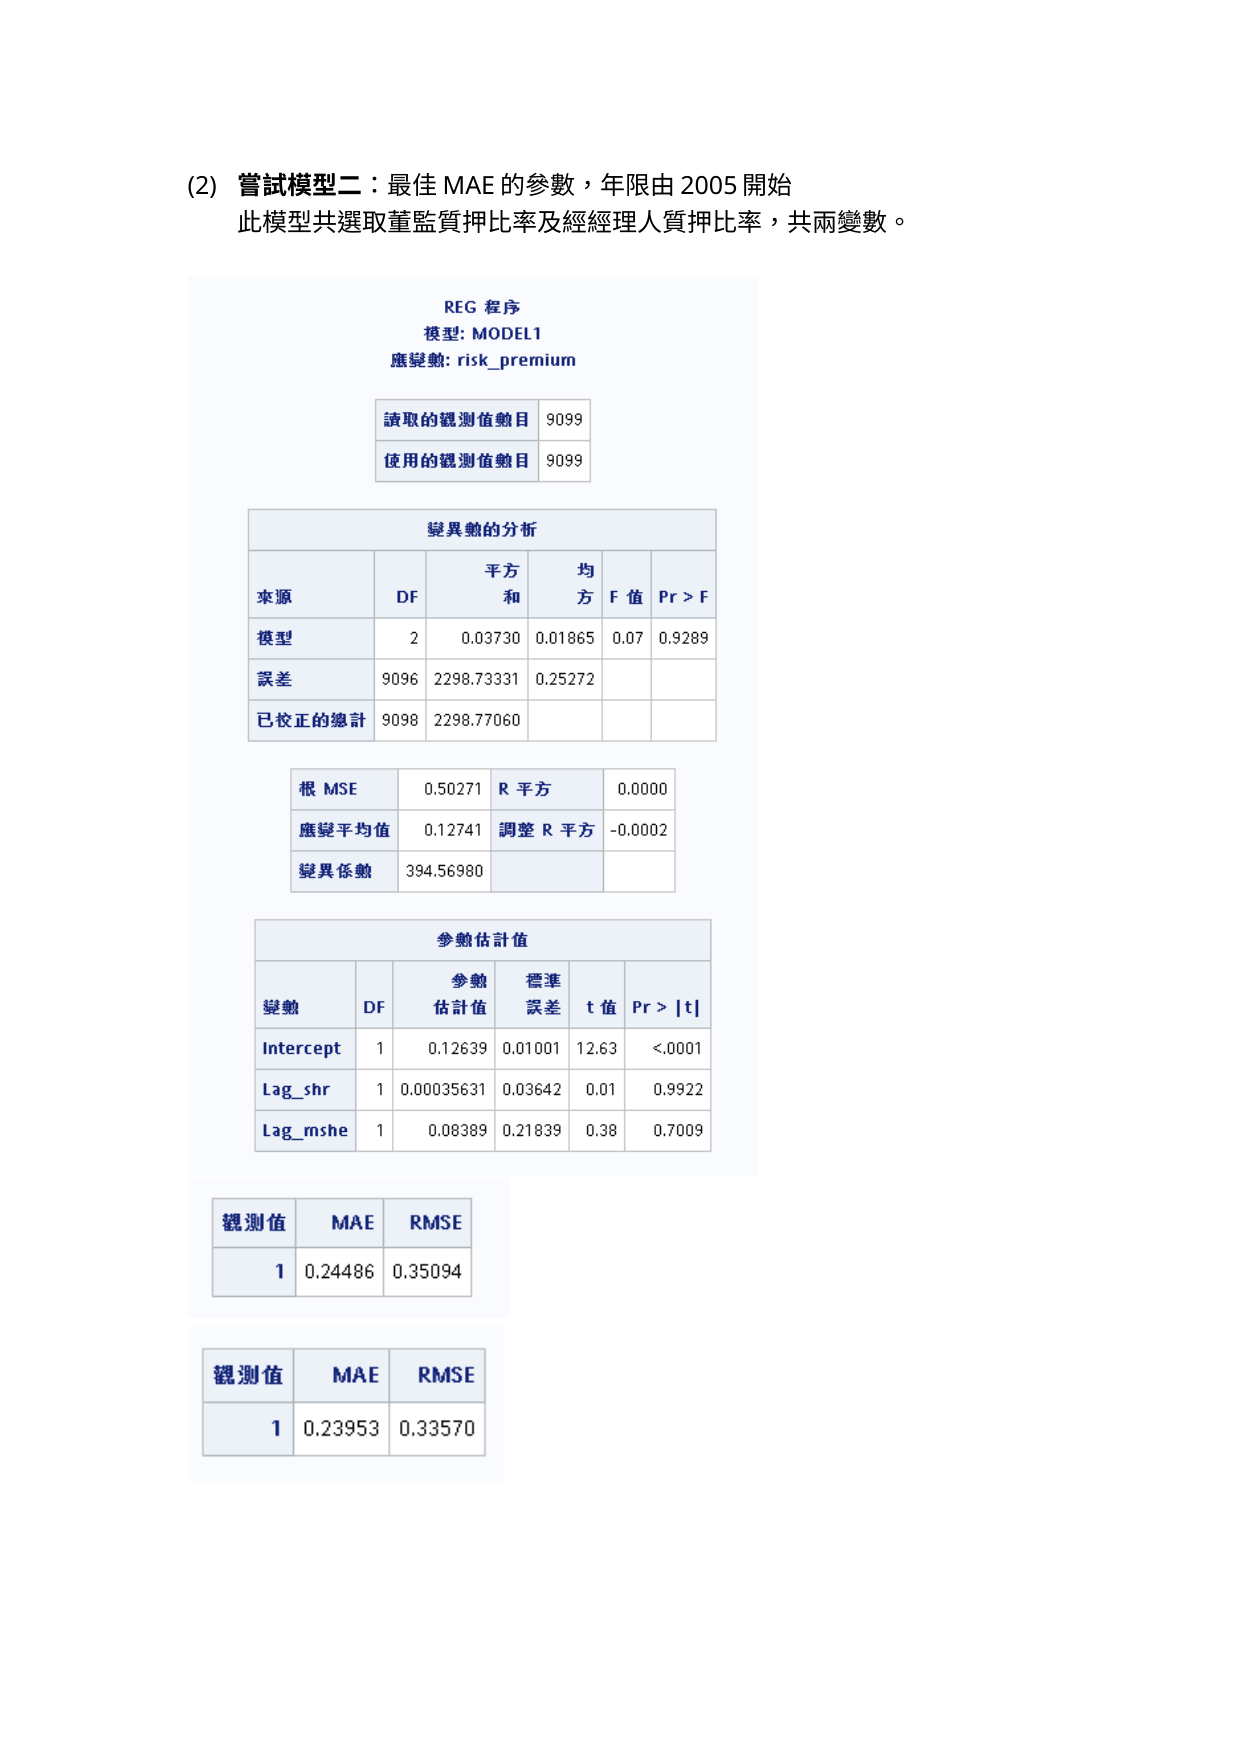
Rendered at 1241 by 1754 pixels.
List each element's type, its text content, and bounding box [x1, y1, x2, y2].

list 嘗試模型二：最佳MAE的參數，年限由2005開始 [187, 164, 1053, 202]
picture [187, 1177, 510, 1318]
text 此模型共選取董監質押比率及經經理人質押比率，共兩變數。 [237, 202, 1053, 239]
picture [187, 277, 758, 1176]
picture [187, 1327, 505, 1481]
